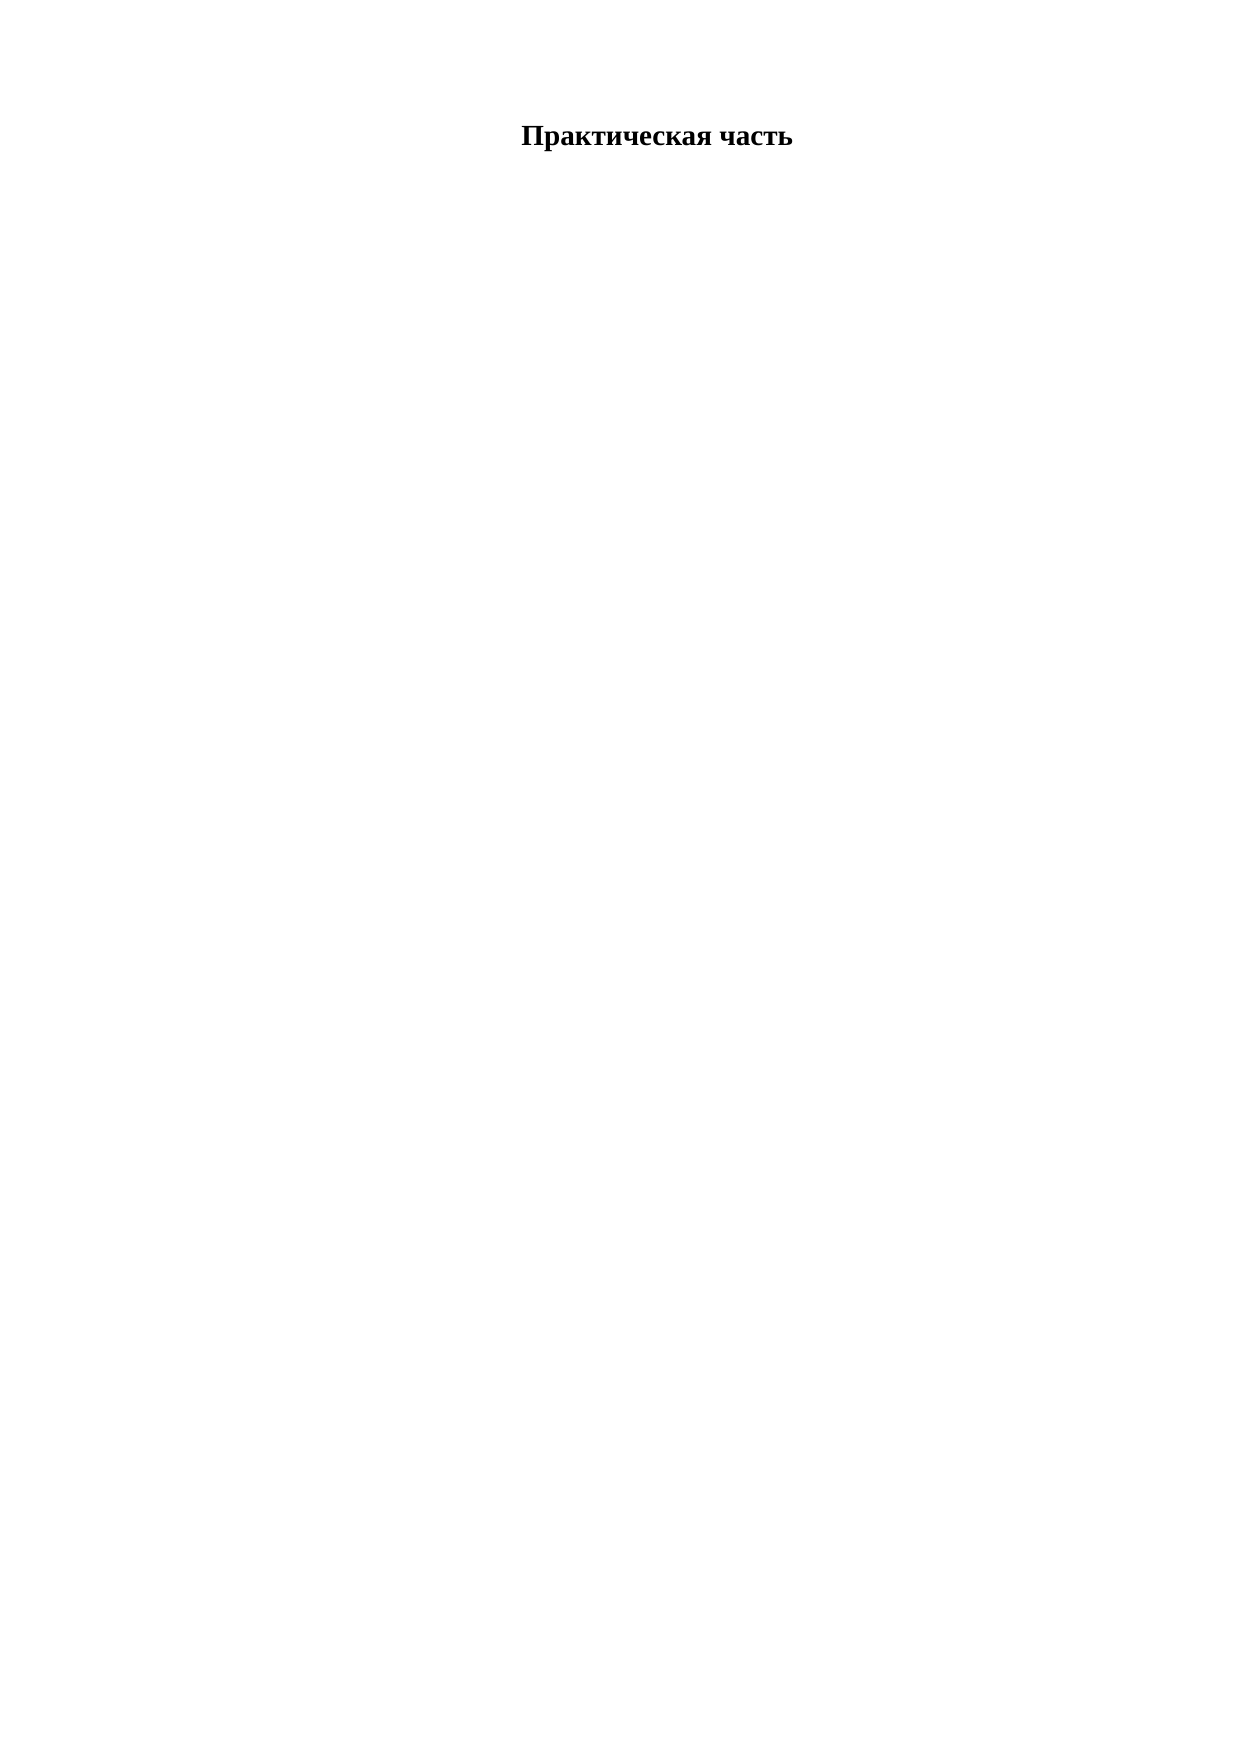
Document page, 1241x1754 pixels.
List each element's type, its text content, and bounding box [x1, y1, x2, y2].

text Практическая часть [118, 118, 1122, 152]
